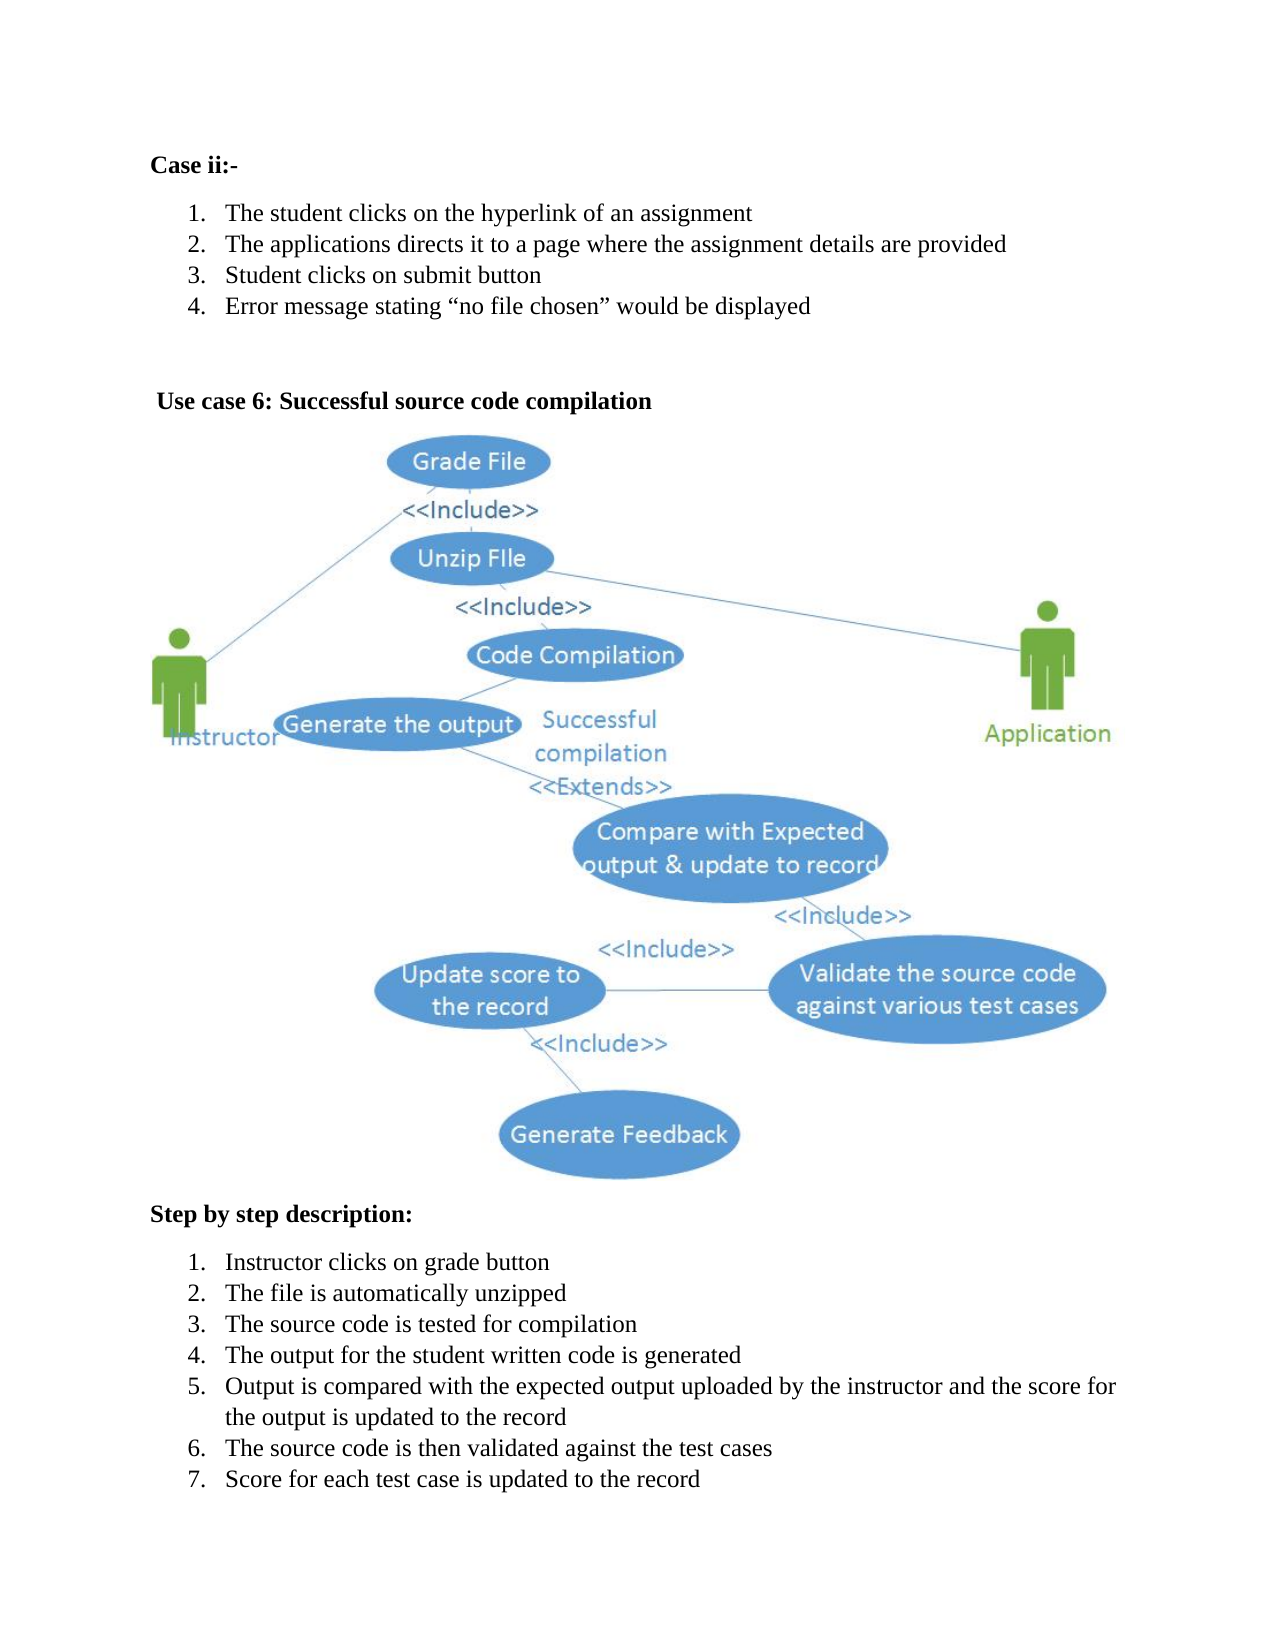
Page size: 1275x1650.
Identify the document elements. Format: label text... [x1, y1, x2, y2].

text Case ii:- [150, 150, 1125, 179]
list Score for each test case is updated to the record [187, 1464, 1125, 1493]
list The file is automatically unzipped [187, 1278, 1125, 1307]
list Instructor clicks on grade button [187, 1247, 1125, 1276]
list Output is compared with the expected output uploaded by the instructor and the score for the output is updated to the record [187, 1371, 1125, 1431]
list The output for the student written code is generated [187, 1340, 1125, 1369]
list Student clicks on submit button [187, 260, 1125, 288]
text Step by step description: [150, 1199, 1125, 1228]
picture [150, 433, 1125, 1181]
list The applications directs it to a page where the assignment details are provided [187, 229, 1125, 257]
list Error message stating “no file chosen” would be displayed [187, 291, 1125, 319]
list The source code is then validated against the test cases [187, 1433, 1125, 1462]
list The source code is tested for compilation [187, 1309, 1125, 1338]
text Use case 6: Successful source code compilation [150, 386, 1125, 415]
list The student clicks on the hyperlink of an assignment [187, 198, 1125, 226]
